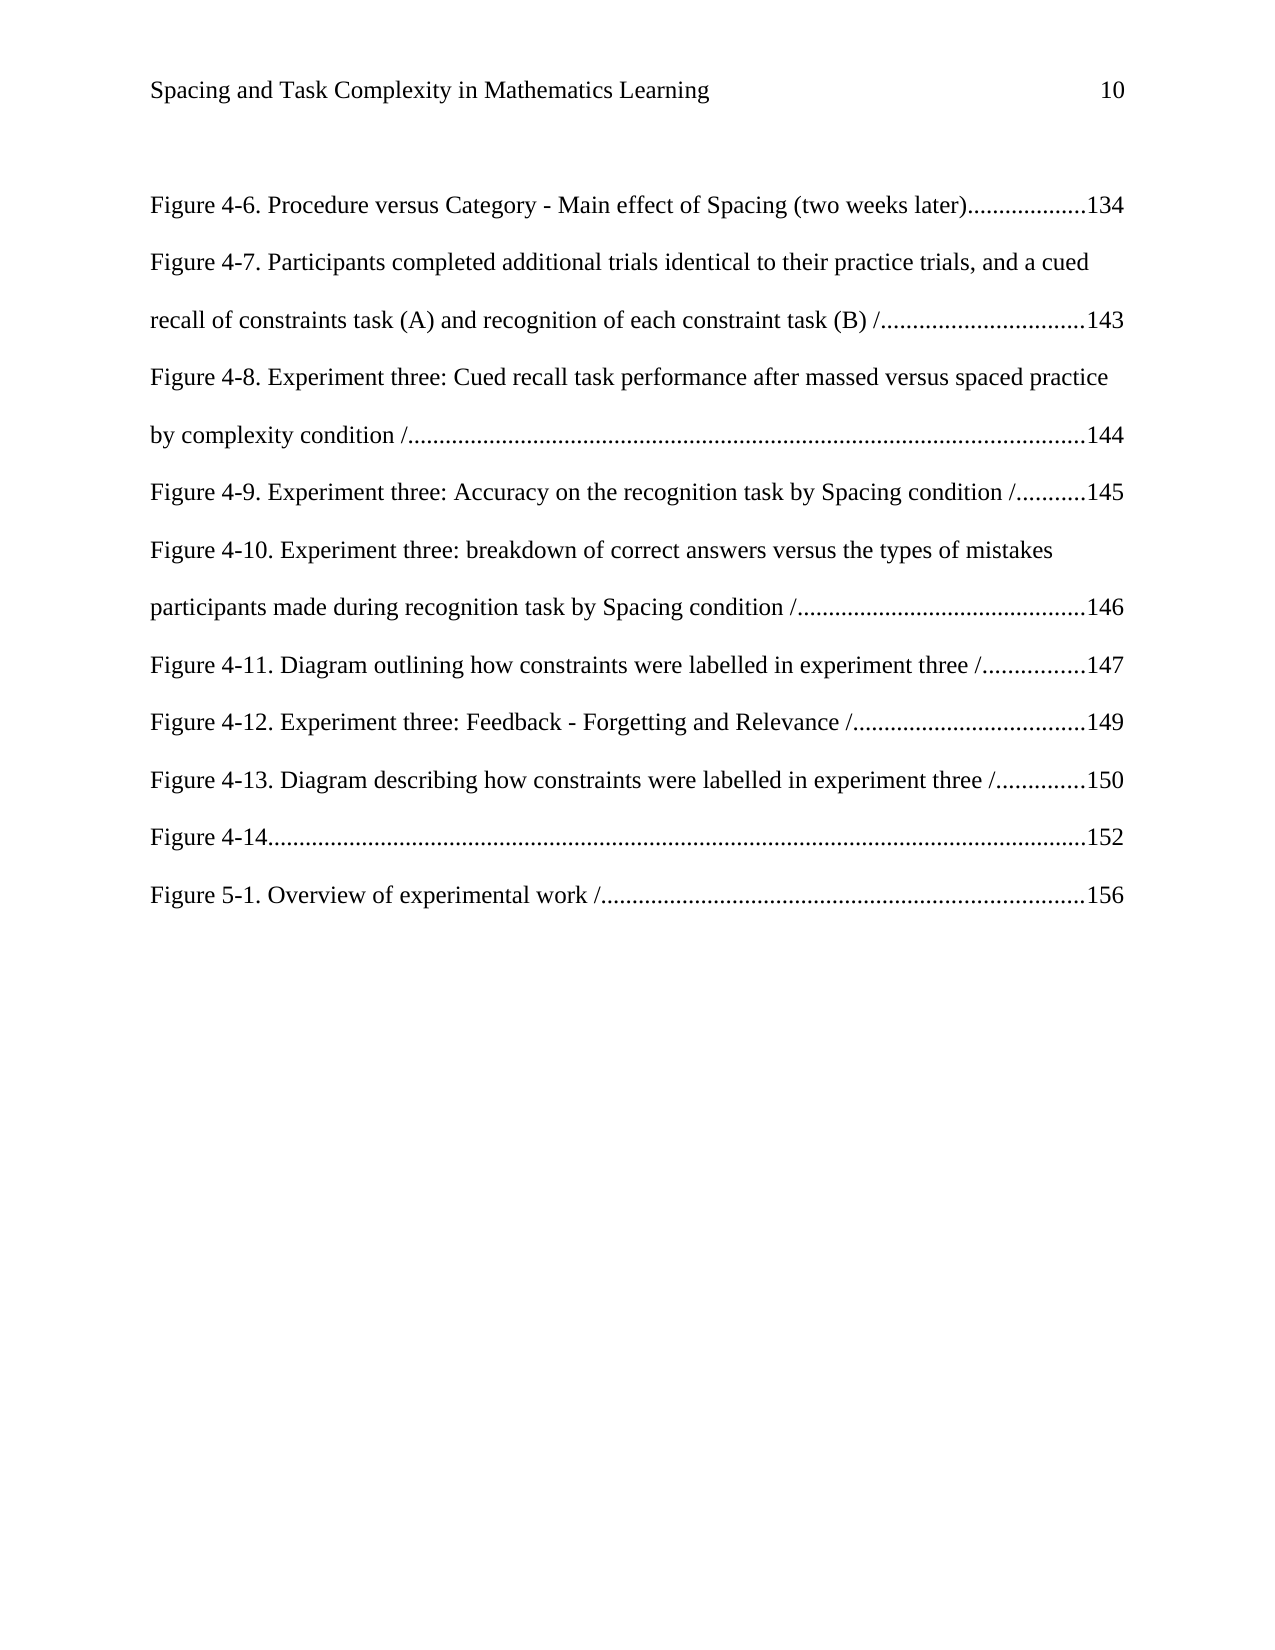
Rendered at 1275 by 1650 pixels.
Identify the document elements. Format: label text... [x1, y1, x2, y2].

text Figure 4-10. Experiment three: breakdown of correct answers versus the types of mistakes participants made during recognition task by Spacing condition / 146 [150, 535, 1125, 621]
text Figure 4-11. Diagram outlining how constraints were labelled in experiment three / 147 [150, 650, 1125, 679]
text Figure 5-1. Overview of experimental work / 156 [150, 880, 1125, 909]
text Figure 4-14. 152 [150, 822, 1125, 851]
text Figure 4-8. Experiment three: Cued recall task performance after massed versus spaced practice by complexity condition / 144 [150, 362, 1125, 449]
text Figure 4-7. Participants completed additional trials identical to their practice trials, and a cued recall of constraints task (A) and recognition of each constraint task (B) / 143 [150, 247, 1125, 334]
text Figure 4-9. Experiment three: Accuracy on the recognition task by Spacing condition / 145 [150, 477, 1125, 506]
text Figure 4-12. Experiment three: Feedback - Forgetting and Relevance / 149 [150, 707, 1125, 736]
text Figure 4-6. Procedure versus Category - Main effect of Spacing (two weeks later) 134 [150, 190, 1125, 219]
text Figure 4-13. Diagram describing how constraints were labelled in experiment three / 150 [150, 765, 1125, 794]
